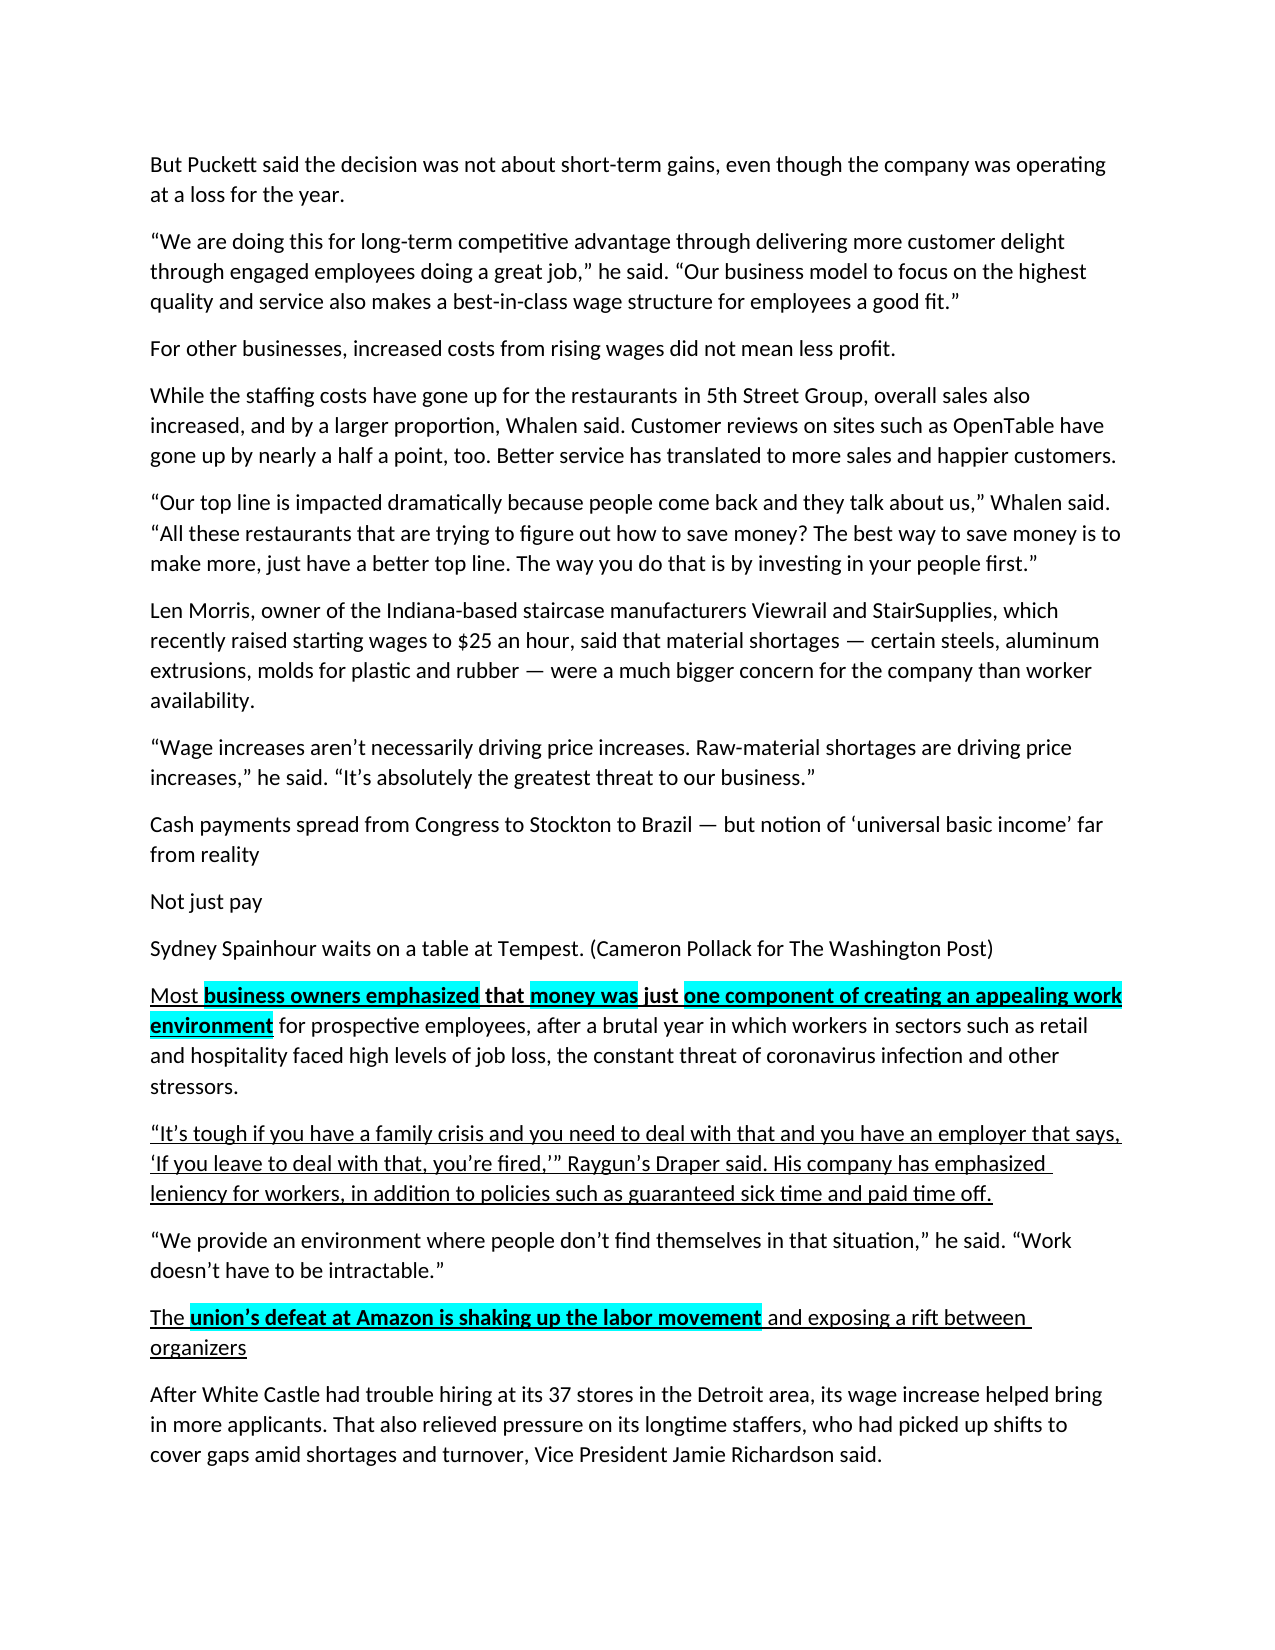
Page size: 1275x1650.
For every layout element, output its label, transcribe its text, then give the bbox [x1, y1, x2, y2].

text But Puckett said the decision was not about short-term gains, even though the company was operating at a loss for the year. [150, 150, 1125, 208]
text “We are doing this for long-term competitive advantage through delivering more customer delight through engaged employees doing a great job,” he said. “Our business model to focus on the highest quality and service also makes a best-in-class wage structure for employees a good fit.” [150, 227, 1125, 316]
text Cash payments spread from Congress to Stockton to Brazil — but notion of ‘universal basic income’ far from reality [150, 810, 1125, 869]
text The union’s defeat at Amazon is shaking up the labor movement and exposing a rift between organizers [150, 1303, 1125, 1361]
text “It’s tough if you have a family crisis and you need to deal with that and you have an employer that says, ‘If you leave to deal with that, you’re fired,’” Raygun’s Draper said. His company has emphasized leniency for workers, in addition to policies such as guaranteed sick time and paid time off. [150, 1119, 1125, 1207]
text Not just pay [150, 887, 1125, 916]
text For other businesses, increased costs from rising wages did not mean less profit. [150, 334, 1125, 362]
text “We provide an environment where people don’t find themselves in that situation,” he said. “Work doesn’t have to be intractable.” [150, 1226, 1125, 1284]
text “Our top line is impacted dramatically because people come back and they talk about us,” Whalen said. “All these restaurants that are trying to figure out how to save money? The best way to save money is to make more, just have a better top line. The way you do that is by investing in your people first.” [150, 488, 1125, 577]
text “Wage increases aren’t necessarily driving price increases. Raw-material shortages are driving price increases,” he said. “It’s absolutely the greatest threat to our business.” [150, 733, 1125, 792]
text Most business owners emphasized that money was just one component of creating an appealing work environment for prospective employees, after a brutal year in which workers in sectors such as retail and hospitality faced high levels of job loss, the constant threat of coronavirus infection and other stressors. [150, 981, 1125, 1100]
text Len Morris, owner of the Indiana-based staircase manufacturers Viewrail and StairSupplies, which recently raised starting wages to $25 an hour, said that material shortages — certain steels, aluminum extrusions, molds for plastic and rubber — were a much bigger concern for the company than worker availability. [150, 596, 1125, 714]
text While the staffing costs have gone up for the restaurants in 5th Street Group, overall sales also increased, and by a larger proportion, Whalen said. Customer reviews on sites such as OpenTable have gone up by nearly a half a point, too. Better service has translated to more sales and happier customers. [150, 381, 1125, 470]
text After White Castle had trouble hiring at its 37 stores in the Detroit area, its wage increase helped bring in more applicants. That also relieved pressure on its longtime staffers, who had picked up shifts to cover gaps amid shortages and turnover, Vice President Jamie Richardson said. [150, 1380, 1125, 1469]
text Sydney Spainhour waits on a table at Tempest. (Cameron Pollack for The Washington Post) [150, 934, 1125, 962]
